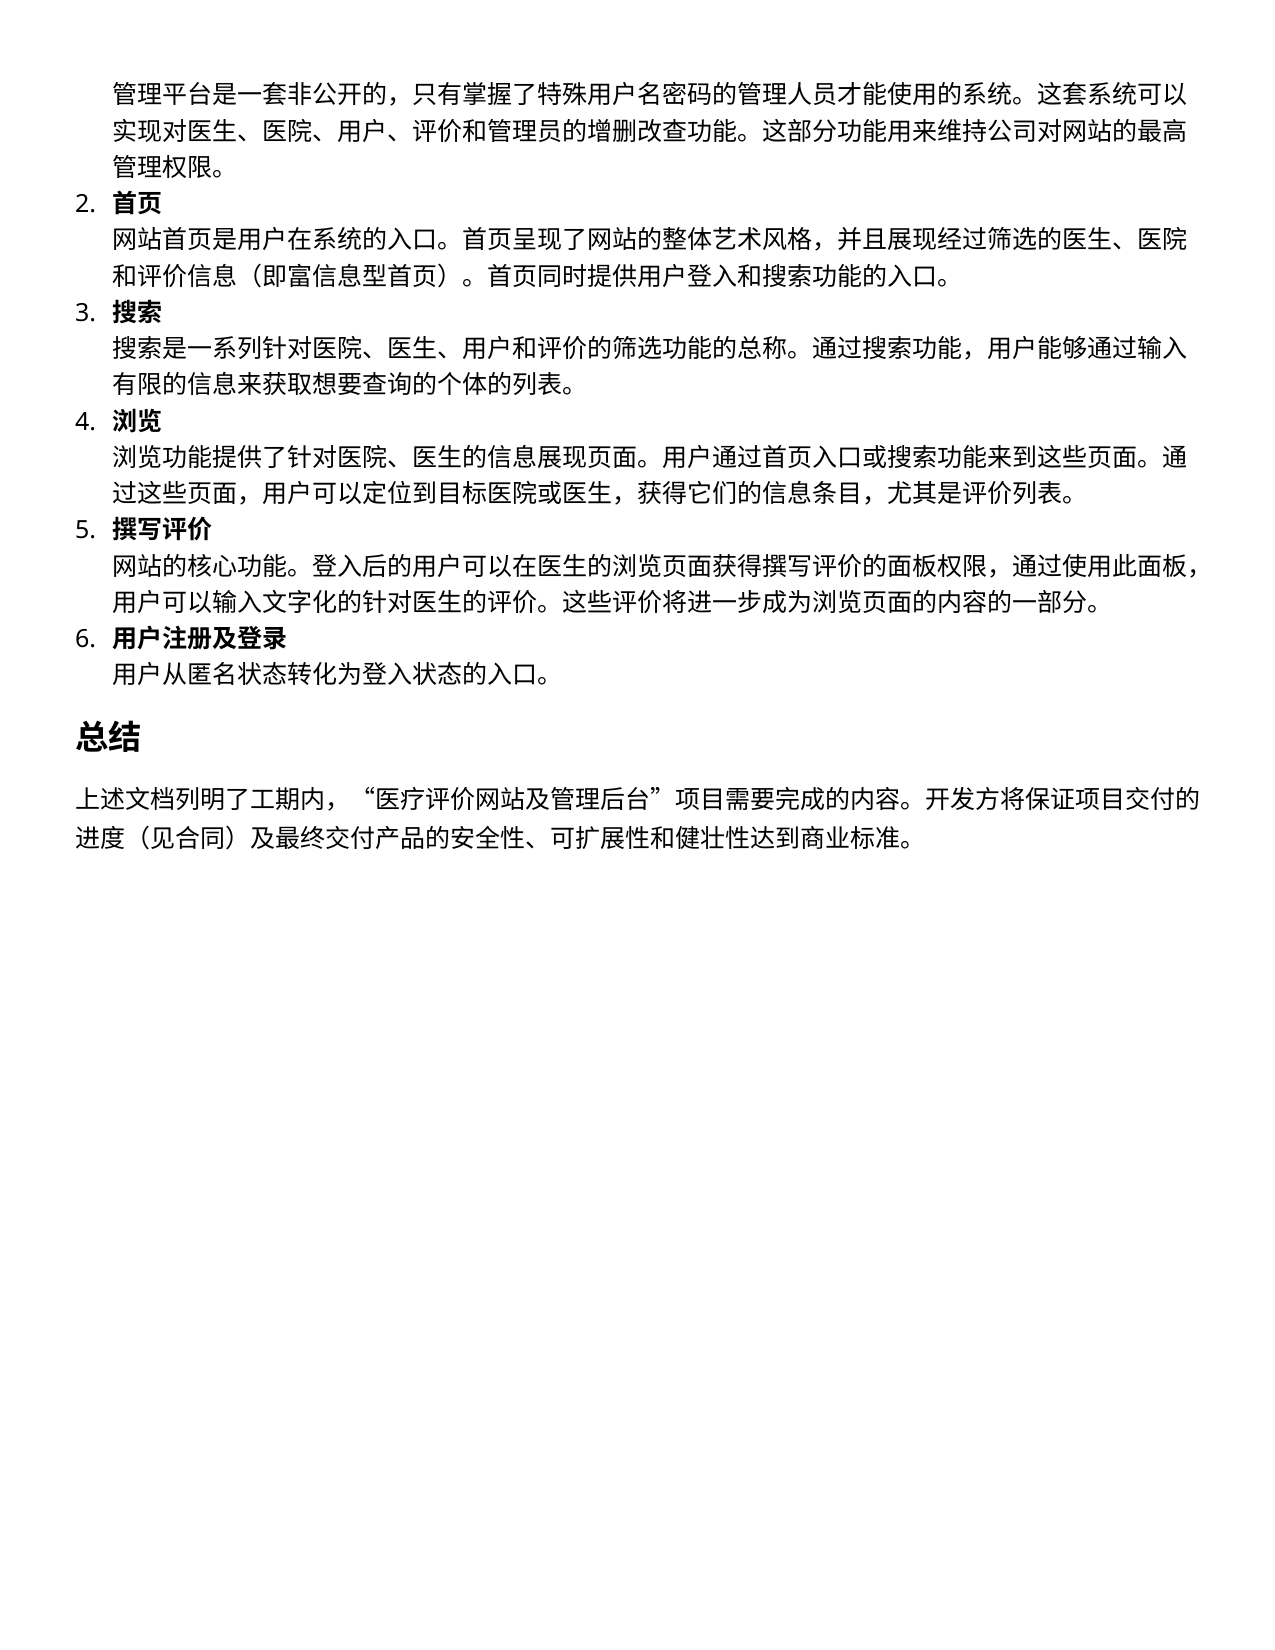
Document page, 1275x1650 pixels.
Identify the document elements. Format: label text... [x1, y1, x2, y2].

list 用户注册及登录 [75, 619, 1200, 655]
text 总结 [75, 711, 1200, 759]
list 搜索 [75, 292, 1200, 329]
text 网站的核心功能。登入后的用户可以在医生的浏览页面获得撰写评价的面板权限，通过使用此面板，用户可以输入文字化的针对医生的评价。这些评价将进一步成为浏览页面的内容的一部分。 [112, 546, 1200, 619]
list 首页 [75, 184, 1200, 220]
text 搜索是一系列针对医院、医生、用户和评价的筛选功能的总称。通过搜索功能，用户能够通过输入有限的信息来获取想要查询的个体的列表。 [112, 329, 1200, 401]
text 上述文档列明了工期内，“医疗评价网站及管理后台”项目需要完成的内容。开发方将保证项目交付的进度（见合同）及最终交付产品的安全性、可扩展性和健壮性达到商业标准。 [75, 779, 1200, 855]
text 浏览功能提供了针对医院、医生的信息展现页面。用户通过首页入口或搜索功能来到这些页面。通过这些页面，用户可以定位到目标医院或医生，获得它们的信息条目，尤其是评价列表。 [112, 437, 1200, 510]
list 撰写评价 [75, 510, 1200, 546]
text 网站首页是用户在系统的入口。首页呈现了网站的整体艺术风格，并且展现经过筛选的医生、医院和评价信息（即富信息型首页）。首页同时提供用户登入和搜索功能的入口。 [112, 220, 1200, 292]
list 浏览 [75, 401, 1200, 437]
text 用户从匿名状态转化为登入状态的入口。 [112, 655, 1200, 691]
text 管理平台是一套非公开的，只有掌握了特殊用户名密码的管理人员才能使用的系统。这套系统可以实现对医生、医院、用户、评价和管理员的增删改查功能。这部分功能用来维持公司对网站的最高管理权限。 [112, 75, 1200, 184]
